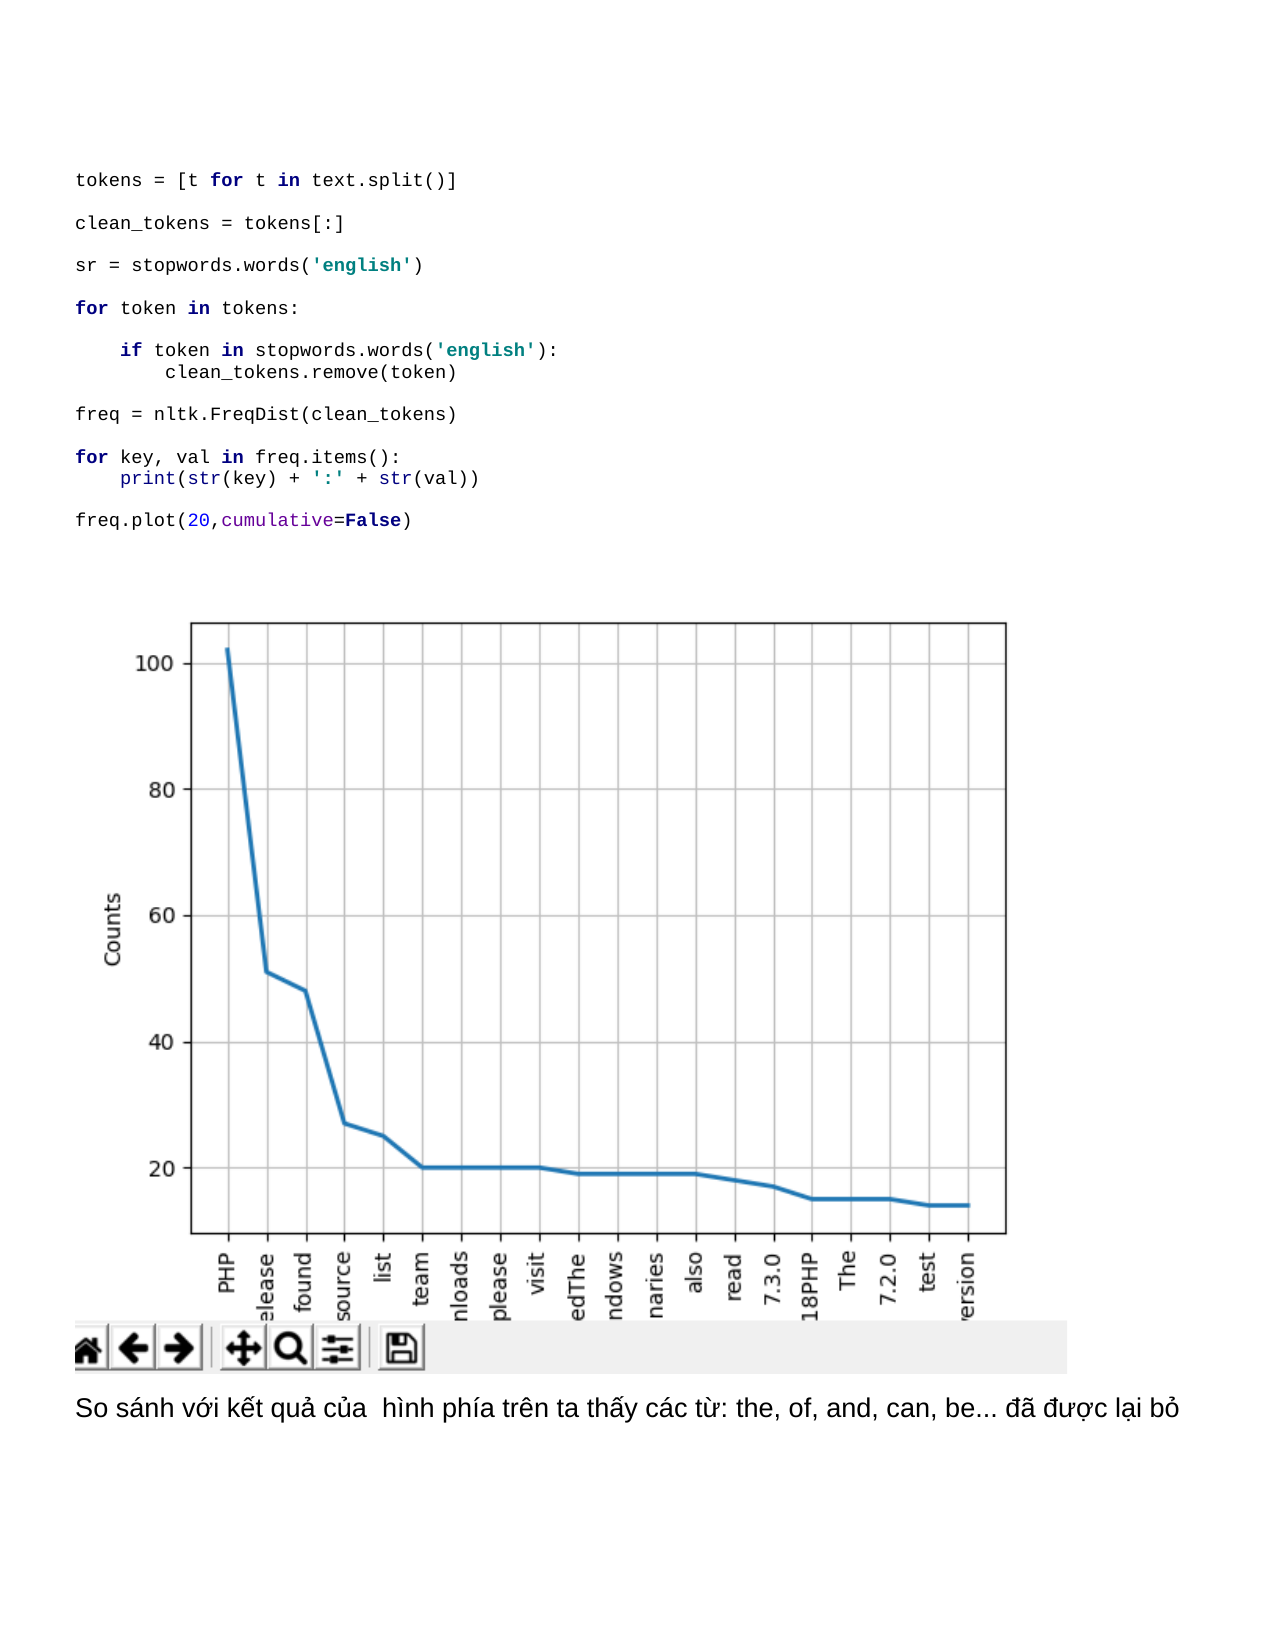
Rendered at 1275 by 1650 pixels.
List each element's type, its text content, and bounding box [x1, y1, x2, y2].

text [75, 150, 1191, 532]
text So sánh với kết quả của hình phía trên ta thấy các từ: the, of, and, can, be... đã được lại bỏ [75, 1392, 1191, 1424]
picture [75, 582, 1068, 1374]
